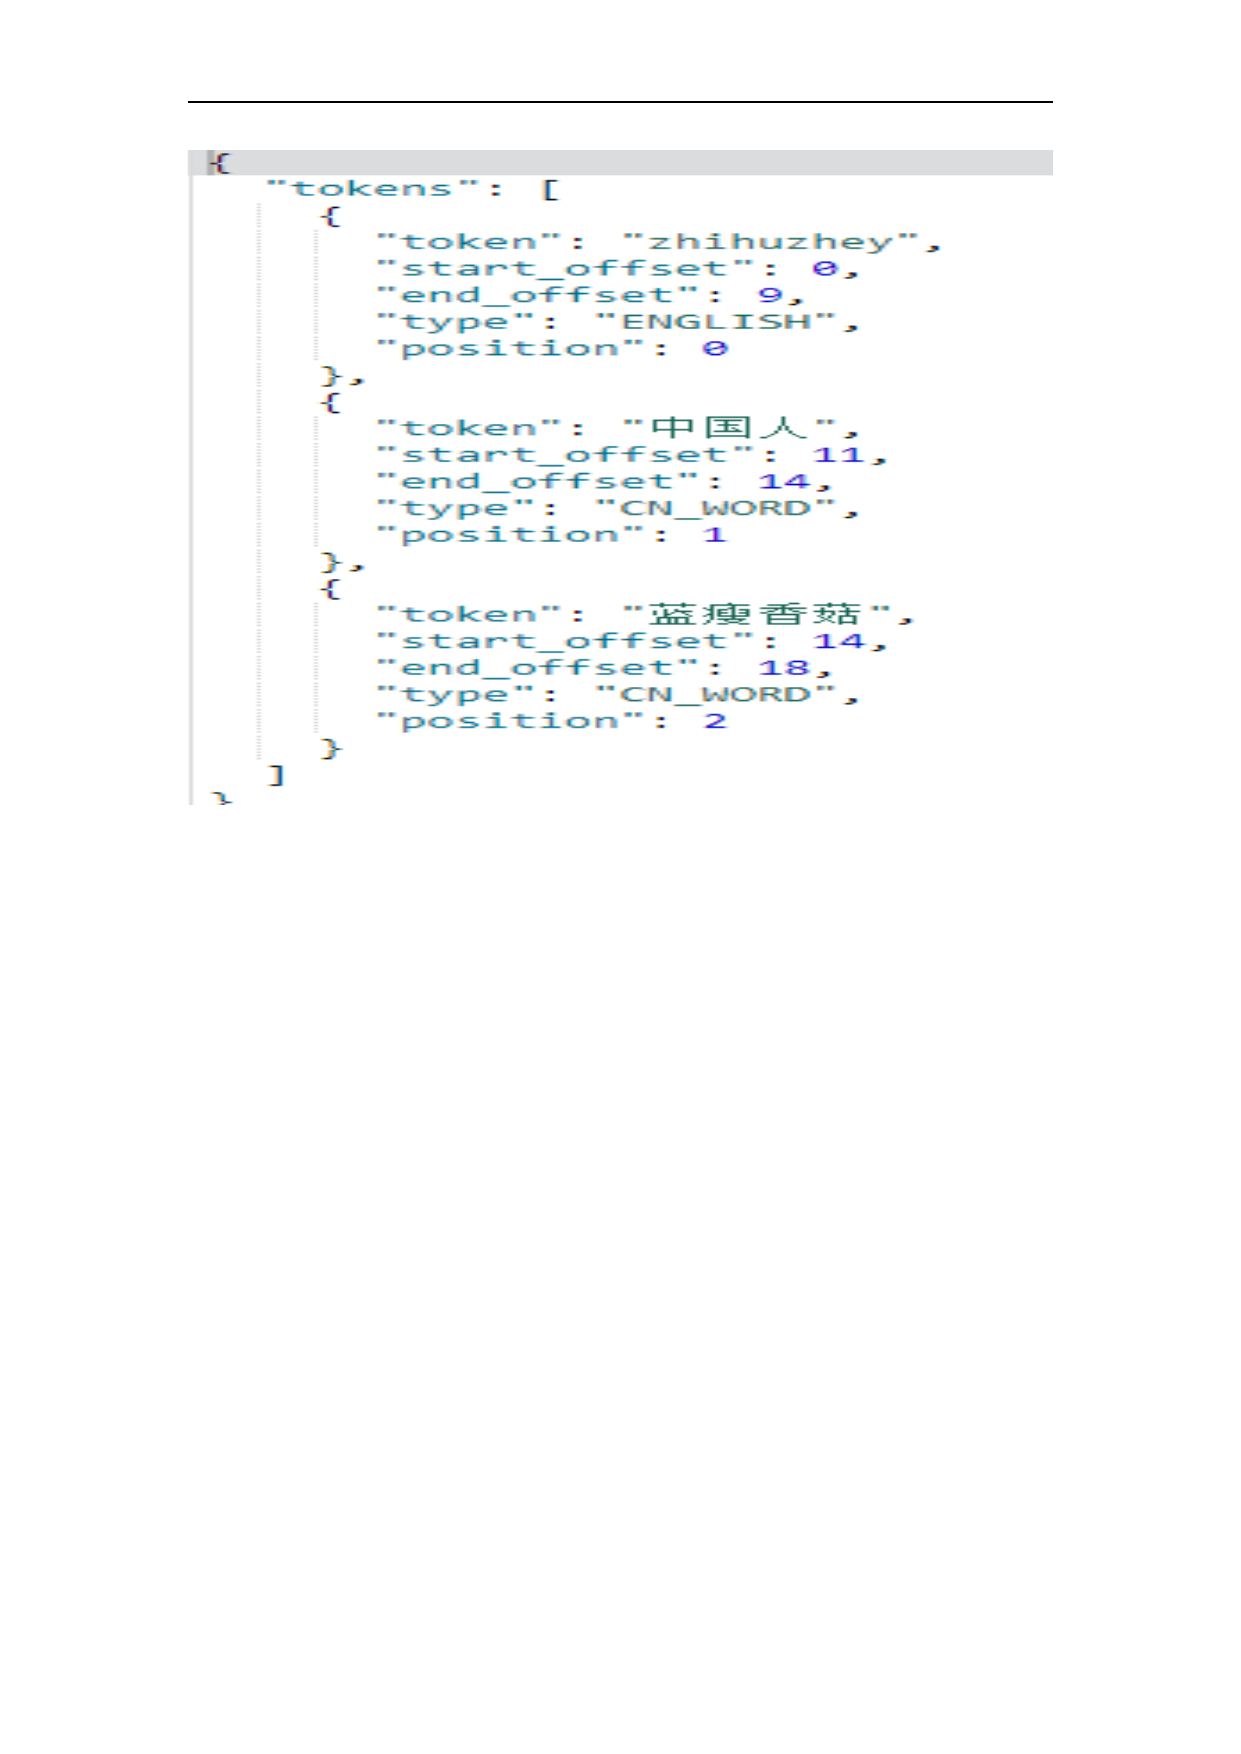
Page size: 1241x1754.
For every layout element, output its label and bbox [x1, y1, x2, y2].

picture [187, 150, 1054, 805]
